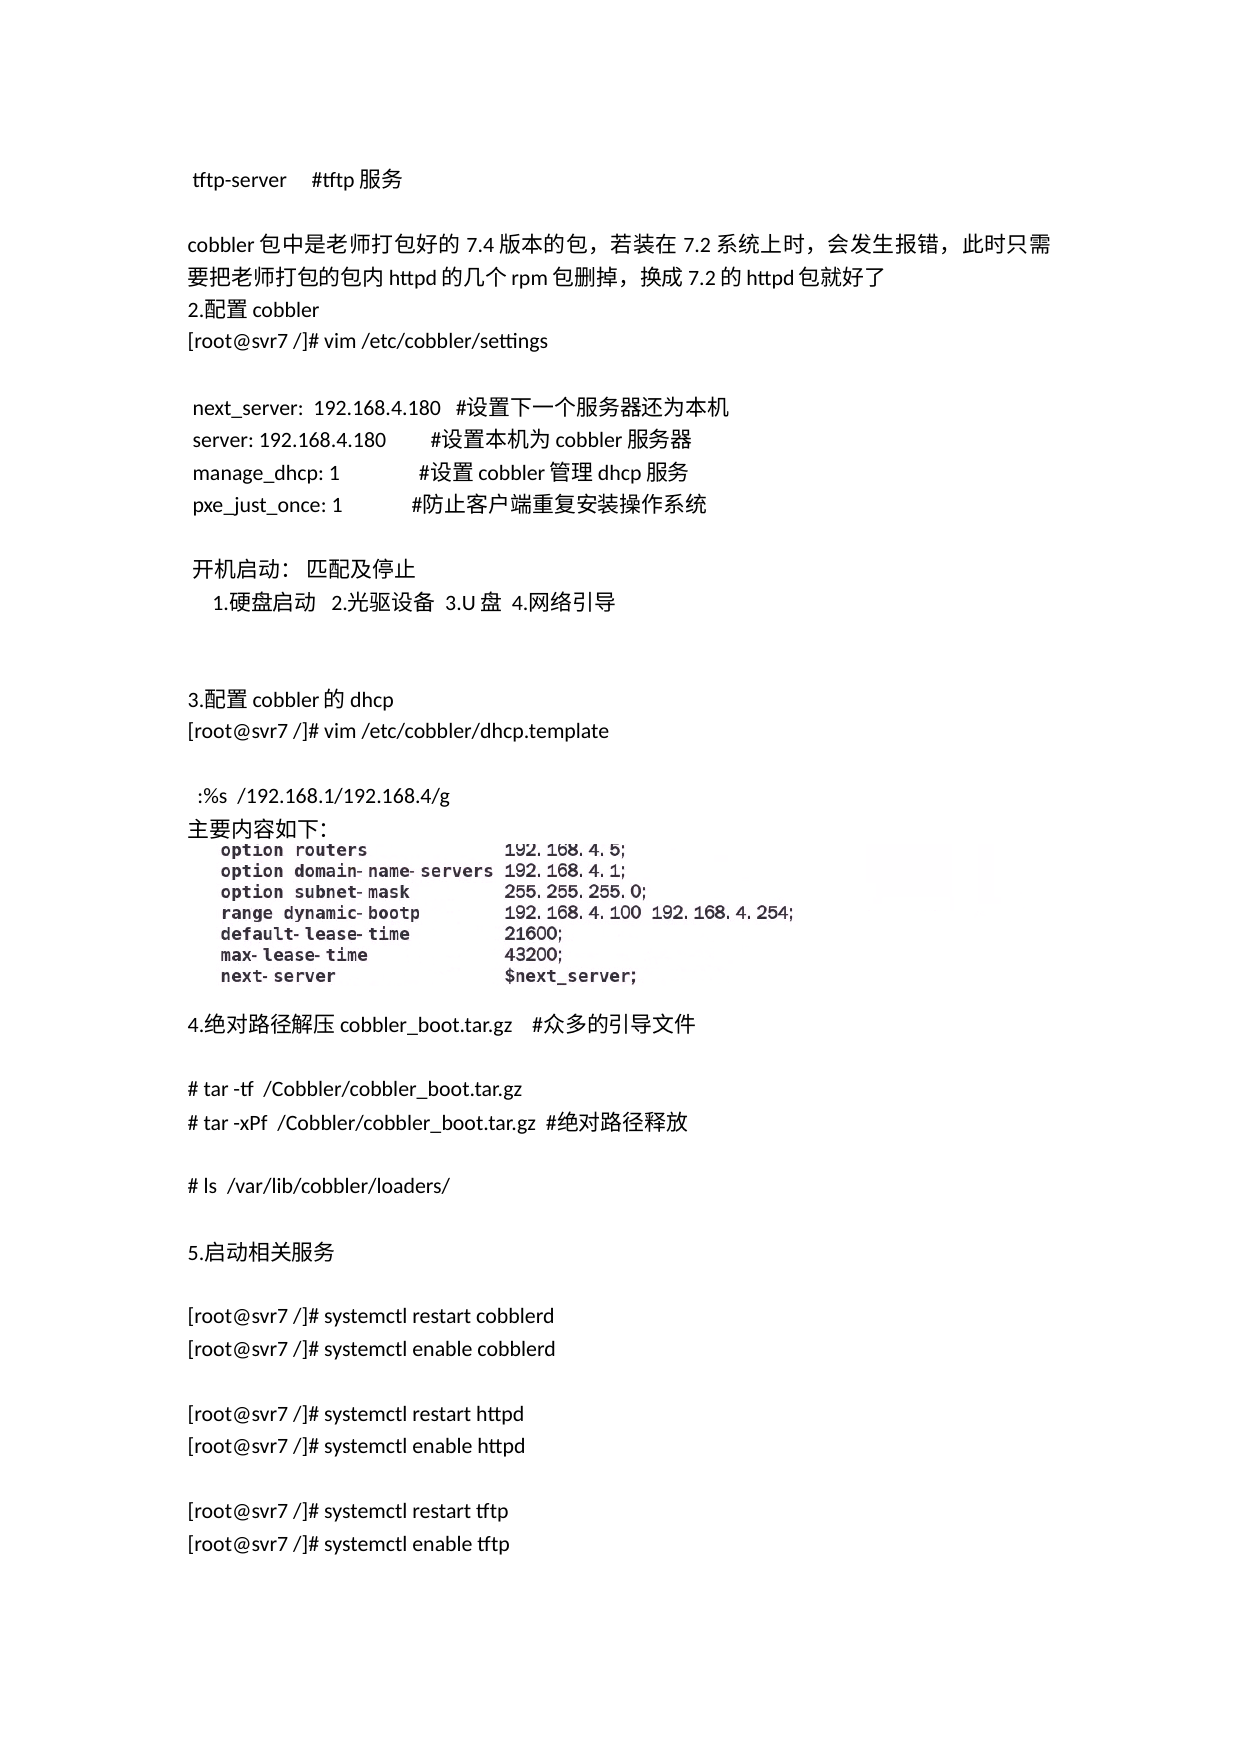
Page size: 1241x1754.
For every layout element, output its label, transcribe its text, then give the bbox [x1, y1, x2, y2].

text [root@svr7 /]# systemctl enable tftp [187, 1527, 1053, 1559]
picture [187, 844, 1031, 986]
text 1.硬盘启动 2.光驱设备 3.U盘 4.网络引导 [187, 584, 1053, 617]
text [root@svr7 /]# systemctl restart tftp [187, 1494, 1053, 1527]
text [root@svr7 /]# systemctl enable cobblerd [187, 1332, 1053, 1364]
text [root@svr7 /]# systemctl restart httpd [187, 1397, 1053, 1429]
text # tar -xPf /Cobbler/cobbler_boot.tar.gz #绝对路径释放 [187, 1104, 1053, 1137]
text pxe_just_once: 1 #防止客户端重复安装操作系统 [187, 487, 1053, 519]
text 开机启动： 匹配及停止 [187, 552, 1053, 584]
text 2.配置cobbler [187, 292, 1053, 324]
text manage_dhcp: 1 #设置cobbler管理dhcp服务 [187, 454, 1053, 487]
text [root@svr7 /]# systemctl enable httpd [187, 1429, 1053, 1462]
text tftp-server #tftp服务 [187, 162, 1053, 194]
text [root@svr7 /]# vim /etc/cobbler/dhcp.template [187, 714, 1053, 747]
text server: 192.168.4.180 #设置本机为cobbler服务器 [187, 422, 1053, 454]
text next_server: 192.168.4.180 #设置下一个服务器还为本机 [187, 389, 1053, 422]
text [root@svr7 /]# systemctl restart cobblerd [187, 1299, 1053, 1332]
text cobbler包中是老师打包好的7.4版本的包，若装在7.2系统上时，会发生报错，此时只需要把老师打包的包内httpd的几个rpm包删掉，换成7.2的httpd包就好了 [187, 227, 1053, 292]
text 3.配置cobbler的dhcp [187, 682, 1053, 714]
text # tar -tf /Cobbler/cobbler_boot.tar.gz [187, 1072, 1053, 1104]
text [root@svr7 /]# vim /etc/cobbler/settings [187, 324, 1053, 357]
text 5.启动相关服务 [187, 1234, 1053, 1267]
text :%s /192.168.1/192.168.4/g [187, 779, 1053, 812]
text 主要内容如下： [187, 812, 1053, 844]
text # ls /var/lib/cobbler/loaders/ [187, 1169, 1053, 1202]
text 4.绝对路径解压cobbler_boot.tar.gz #众多的引导文件 [187, 1007, 1053, 1039]
